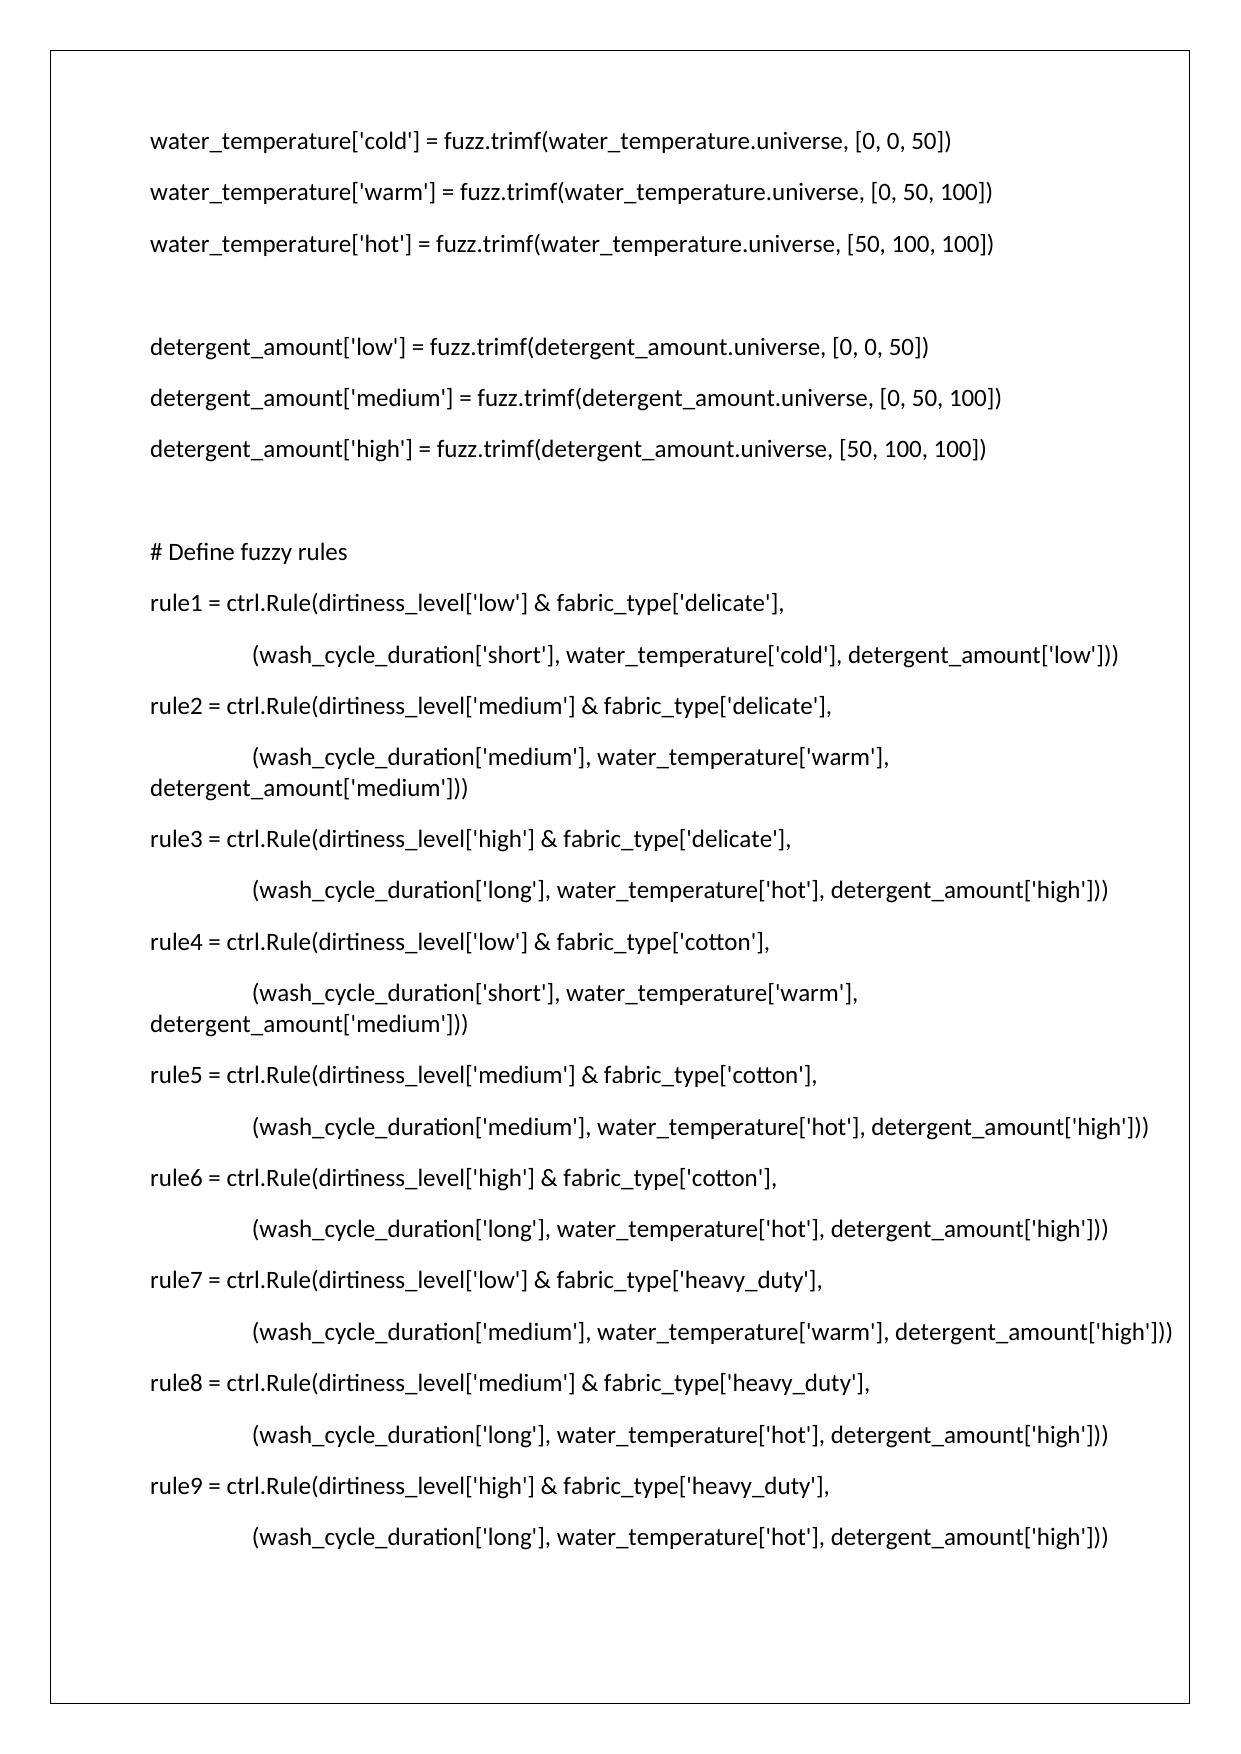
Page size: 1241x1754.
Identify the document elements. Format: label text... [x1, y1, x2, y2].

text (wash_cycle_duration['long'], water_temperature['hot'], detergent_amount['high'])) [150, 1521, 1181, 1552]
text detergent_amount['medium'] = fuzz.trimf(detergent_amount.universe, [0, 50, 100]) [150, 382, 1181, 412]
text rule4 = ctrl.Rule(dirtiness_level['low'] & fabric_type['cotton'], [150, 926, 1181, 957]
text (wash_cycle_duration['medium'], water_temperature['warm'], detergent_amount['high'])) [150, 1316, 1181, 1347]
text water_temperature['warm'] = fuzz.trimf(water_temperature.universe, [0, 50, 100]) [150, 177, 1181, 207]
text (wash_cycle_duration['long'], water_temperature['hot'], detergent_amount['high'])) [150, 1419, 1181, 1449]
text rule8 = ctrl.Rule(dirtiness_level['medium'] & fabric_type['heavy_duty'], [150, 1367, 1181, 1398]
text water_temperature['hot'] = fuzz.trimf(water_temperature.universe, [50, 100, 100]) [150, 228, 1181, 258]
text rule9 = ctrl.Rule(dirtiness_level['high'] & fabric_type['heavy_duty'], [150, 1470, 1181, 1501]
text (wash_cycle_duration['long'], water_temperature['hot'], detergent_amount['high'])) [150, 1213, 1181, 1244]
text detergent_amount['low'] = fuzz.trimf(detergent_amount.universe, [0, 0, 50]) [150, 331, 1181, 361]
text # Define fuzzy rules [150, 536, 1181, 567]
text water_temperature['cold'] = fuzz.trimf(water_temperature.universe, [0, 0, 50]) [150, 125, 1181, 156]
text (wash_cycle_duration['medium'], water_temperature['warm'], detergent_amount['medium'])) [150, 741, 1181, 802]
text rule2 = ctrl.Rule(dirtiness_level['medium'] & fabric_type['delicate'], [150, 690, 1181, 721]
text rule5 = ctrl.Rule(dirtiness_level['medium'] & fabric_type['cotton'], [150, 1059, 1181, 1090]
text (wash_cycle_duration['long'], water_temperature['hot'], detergent_amount['high'])) [150, 875, 1181, 905]
text (wash_cycle_duration['short'], water_temperature['warm'], detergent_amount['medium'])) [150, 977, 1181, 1038]
text (wash_cycle_duration['short'], water_temperature['cold'], detergent_amount['low'])) [150, 639, 1181, 669]
text rule6 = ctrl.Rule(dirtiness_level['high'] & fabric_type['cotton'], [150, 1162, 1181, 1192]
text rule1 = ctrl.Rule(dirtiness_level['low'] & fabric_type['delicate'], [150, 587, 1181, 618]
text (wash_cycle_duration['medium'], water_temperature['hot'], detergent_amount['high'])) [150, 1111, 1181, 1141]
text rule3 = ctrl.Rule(dirtiness_level['high'] & fabric_type['delicate'], [150, 823, 1181, 854]
text rule7 = ctrl.Rule(dirtiness_level['low'] & fabric_type['heavy_duty'], [150, 1265, 1181, 1295]
text detergent_amount['high'] = fuzz.trimf(detergent_amount.universe, [50, 100, 100]) [150, 433, 1181, 464]
